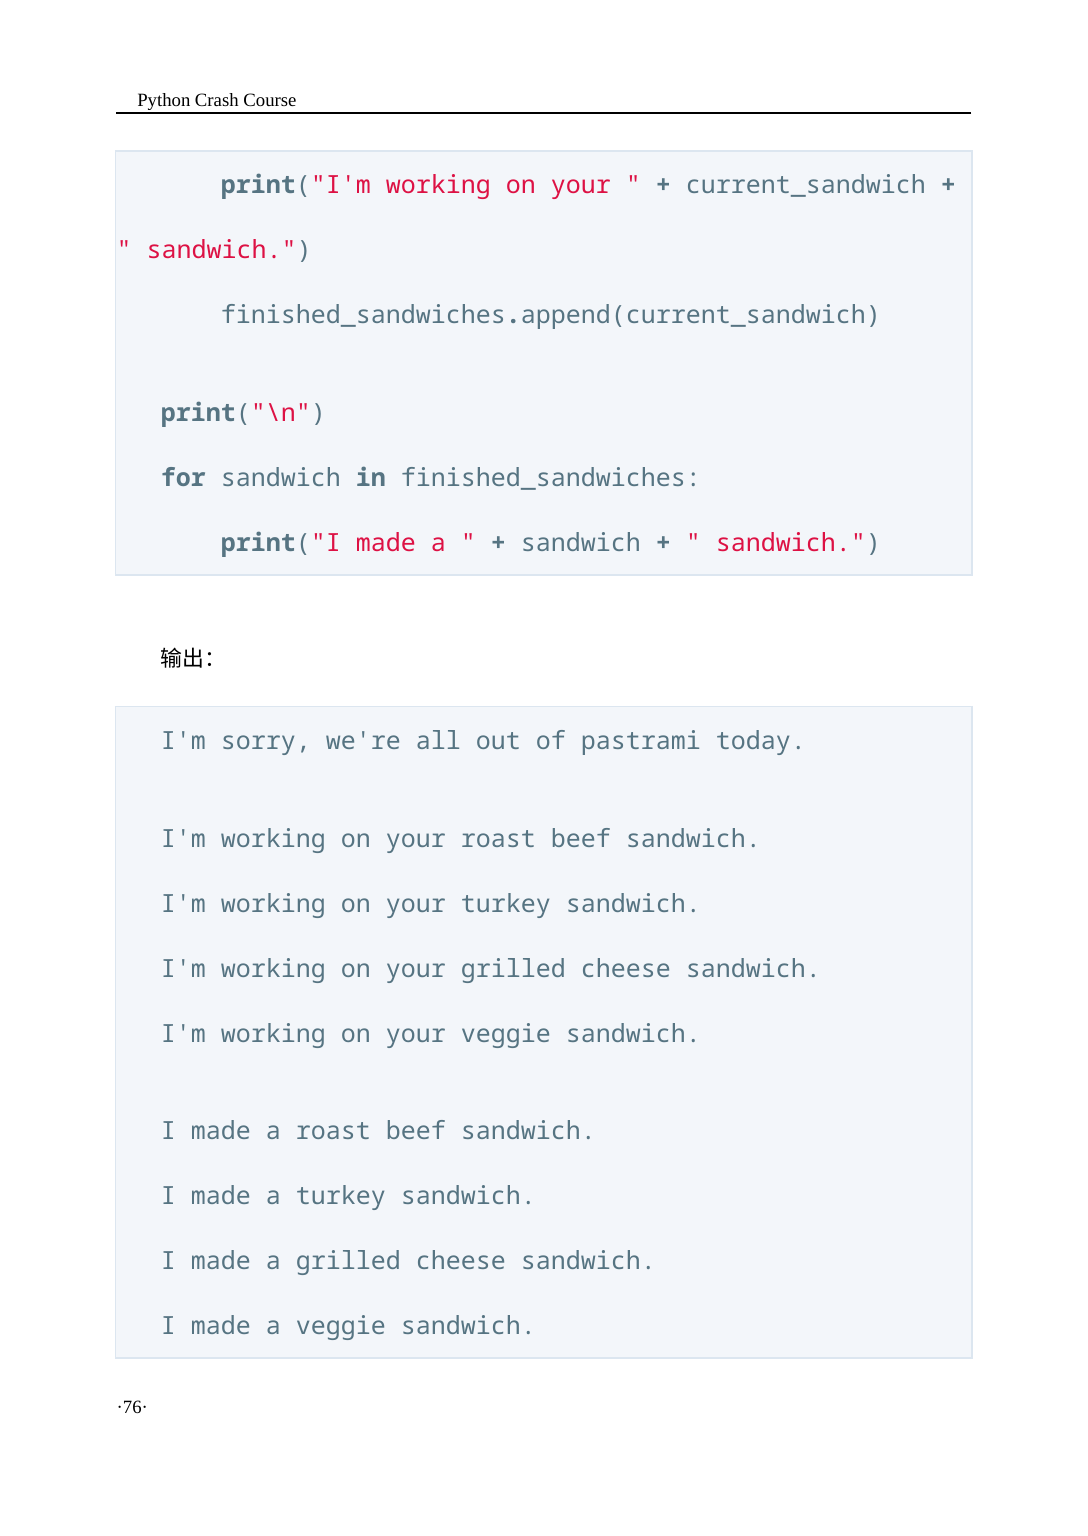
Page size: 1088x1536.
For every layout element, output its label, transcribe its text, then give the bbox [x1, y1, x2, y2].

text I'm sorry, we're all out of pastrami today. [116, 707, 971, 772]
text I made a grilled cheese sandwich. [116, 1227, 971, 1291]
text I made a turkey sandwich. [116, 1162, 971, 1227]
text I made a roast beef sandwich. [116, 1097, 971, 1162]
text I made a veggie sandwich. [116, 1291, 971, 1357]
text I'm working on your roast beef sandwich. [116, 805, 971, 870]
text I'm working on your turkey sandwich. [116, 870, 971, 935]
text 输出： [116, 641, 971, 673]
text print("I'm working on your " + current_sandwich + " sandwich.") [116, 152, 971, 282]
text finished_sandwiches.append(current_sandwich) [116, 282, 971, 347]
text I'm working on your veggie sandwich. [116, 1000, 971, 1065]
text print("I made a " + sandwich + " sandwich.") [116, 508, 971, 574]
text I'm working on your grilled cheese sandwich. [116, 935, 971, 1000]
text for sandwich in finished_sandwiches: [116, 444, 971, 508]
text print("\n") [116, 379, 971, 444]
